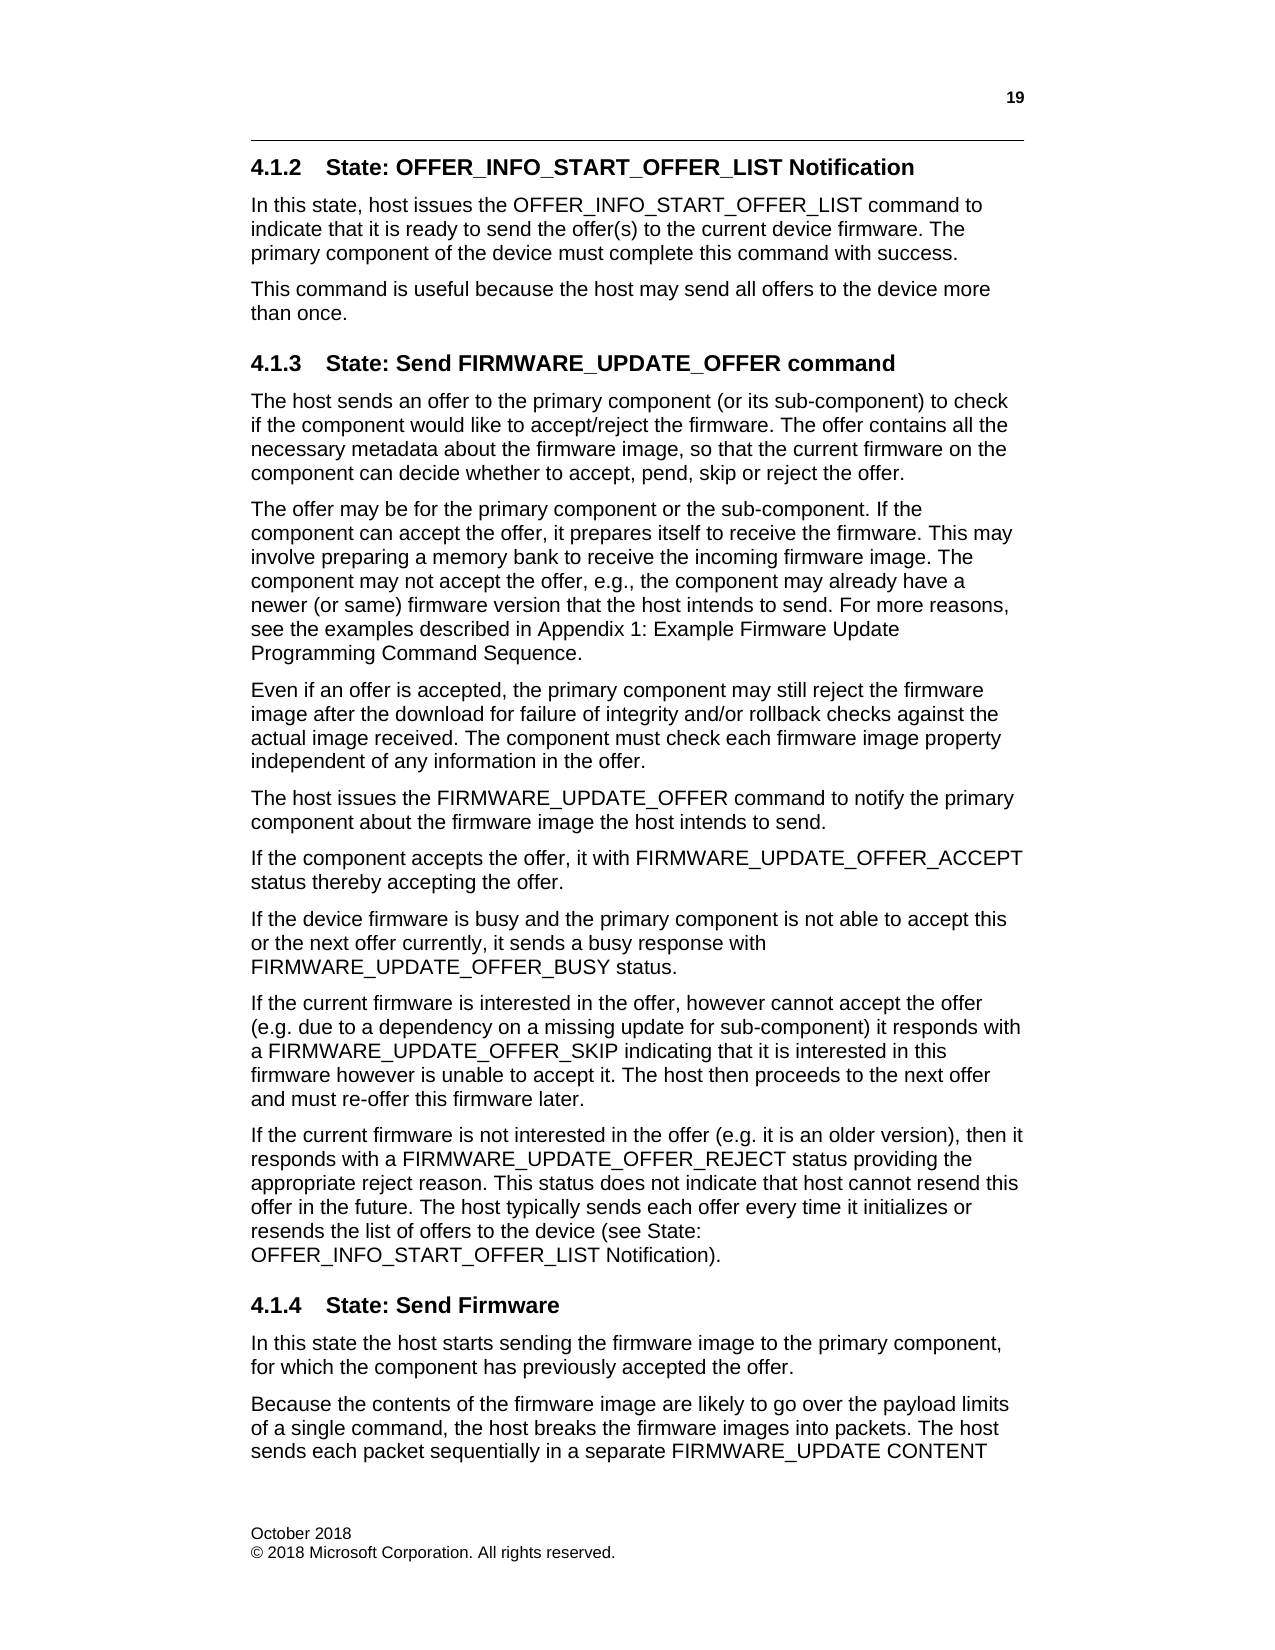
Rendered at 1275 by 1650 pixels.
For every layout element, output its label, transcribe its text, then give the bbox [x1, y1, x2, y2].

text Even if an offer is accepted, the primary component may still reject the firmware image after the download for failure of integrity and/or rollback checks against the actual image received. The component must check each firmware image property independent of any information in the offer. [251, 677, 1024, 773]
text If the device firmware is busy and the primary component is not able to accept this or the next offer currently, it sends a busy response with FIRMWARE_UPDATE_OFFER_BUSY status. [251, 907, 1024, 978]
text The offer may be for the primary component or the sub-component. If the component can accept the offer, it prepares itself to receive the firmware. This may involve preparing a memory bank to receive the incoming firmware image. The component may not accept the offer, e.g., the component may already have a newer (or same) firmware version that the host intends to send. For more reasons, see the examples described in Appendix 1: Example Firmware Update Programming Command Sequence. [251, 497, 1024, 665]
subtitle State: Send FIRMWARE_UPDATE_OFFER command [251, 350, 1024, 376]
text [251, 1391, 1024, 1463]
text If the current firmware is interested in the offer, however cannot accept the offer (e.g. due to a dependency on a missing update for sub-component) it responds with a FIRMWARE_UPDATE_OFFER_SKIP indicating that it is interested in this firmware however is unable to accept it. The host then proceeds to the next offer and must re-offer this firmware later. [251, 991, 1024, 1111]
text The host issues the FIRMWARE_UPDATE_OFFER command to notify the primary component about the firmware image the host intends to send. [251, 786, 1024, 834]
subtitle State: OFFER_INFO_START_OFFER_LIST Notification [251, 154, 1024, 180]
subtitle State: Send Firmware [251, 1292, 1024, 1318]
text In this state the host starts sending the firmware image to the primary component, for which the component has previously accepted the offer. [251, 1331, 1024, 1379]
text The host sends an offer to the primary component (or its sub-component) to check if the component would like to accept/reject the firmware. The offer contains all the necessary metadata about the firmware image, so that the current firmware on the component can decide whether to accept, pend, skip or reject the offer. [251, 389, 1024, 485]
text In this state, host issues the OFFER_INFO_START_OFFER_LIST command to indicate that it is ready to send the offer(s) to the current device firmware. The primary component of the device must complete this command with success. [251, 193, 1024, 265]
text If the current firmware is not interested in the offer (e.g. it is an older version), then it responds with a FIRMWARE_UPDATE_OFFER_REJECT status providing the appropriate reject reason. This status does not indicate that host cannot resend this offer in the future. The host typically sends each offer every time it initializes or resends the list of offers to the device (see State: OFFER_INFO_START_OFFER_LIST Notification). [251, 1123, 1024, 1267]
text If the component accepts the offer, it with FIRMWARE_UPDATE_OFFER_ACCEPT status thereby accepting the offer. [251, 846, 1024, 894]
text This command is useful because the host may send all offers to the device more than once. [251, 277, 1024, 325]
